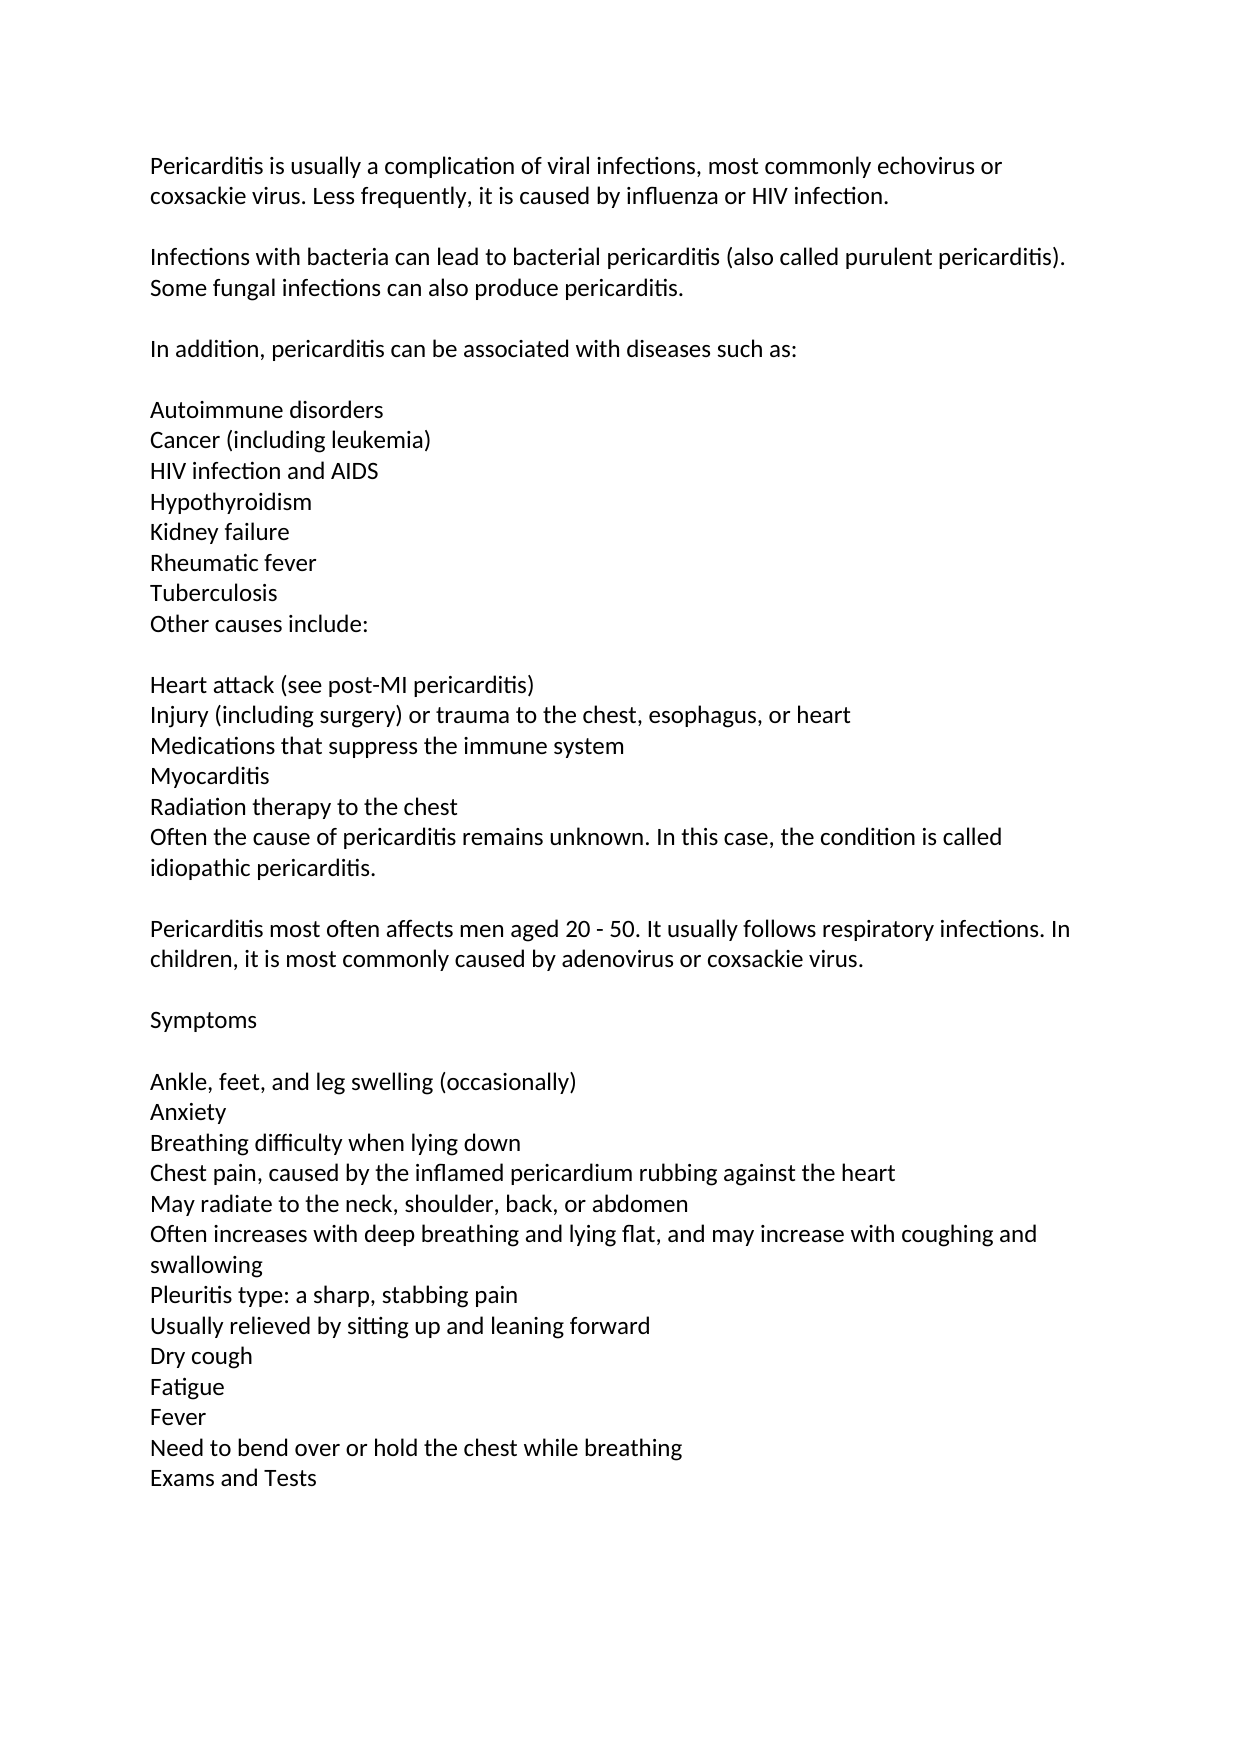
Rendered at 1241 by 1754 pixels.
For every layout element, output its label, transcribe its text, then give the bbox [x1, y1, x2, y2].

text Chest pain, caused by the inflamed pericardium rubbing against the heart [150, 1157, 1090, 1188]
text Heart attack (see post-MI pericarditis) [150, 669, 1090, 699]
text Kidney failure [150, 516, 1090, 547]
text Pericarditis most often affects men aged 20 - 50. It usually follows respiratory infections. In children, it is most commonly caused by adenovirus or coxsackie virus. [150, 913, 1090, 974]
text Dry cough [150, 1340, 1090, 1371]
text Often the cause of pericarditis remains unknown. In this case, the condition is called idiopathic pericarditis. [150, 821, 1090, 882]
text Injury (including surgery) or trauma to the chest, esophagus, or heart [150, 699, 1090, 730]
text Autoimmune disorders [150, 394, 1090, 425]
text May radiate to the neck, shoulder, back, or abdomen [150, 1188, 1090, 1218]
text In addition, pericarditis can be associated with diseases such as: [150, 333, 1090, 364]
text HIV infection and AIDS [150, 455, 1090, 486]
text Other causes include: [150, 608, 1090, 638]
text Fever [150, 1401, 1090, 1432]
text Need to bend over or hold the chest while breathing [150, 1432, 1090, 1462]
text Often increases with deep breathing and lying flat, and may increase with coughing and swallowing [150, 1218, 1090, 1279]
text Exams and Tests [150, 1462, 1090, 1493]
text Cancer (including leukemia) [150, 425, 1090, 455]
text Breathing difficulty when lying down [150, 1127, 1090, 1157]
text Myocarditis [150, 760, 1090, 791]
text Pleuritis type: a sharp, stabbing pain [150, 1279, 1090, 1310]
text Rheumatic fever [150, 547, 1090, 577]
text Tuberculosis [150, 577, 1090, 608]
text Fatigue [150, 1371, 1090, 1401]
text Pericarditis is usually a complication of viral infections, most commonly echovirus or coxsackie virus. Less frequently, it is caused by influenza or HIV infection. [150, 150, 1090, 211]
text Ankle, feet, and leg swelling (occasionally) [150, 1066, 1090, 1096]
text Medications that suppress the immune system [150, 730, 1090, 760]
text Usually relieved by sitting up and leaning forward [150, 1310, 1090, 1340]
text Hypothyroidism [150, 486, 1090, 516]
text Symptoms [150, 1004, 1090, 1035]
text Infections with bacteria can lead to bacterial pericarditis (also called purulent pericarditis). Some fungal infections can also produce pericarditis. [150, 242, 1090, 303]
text Anxiety [150, 1096, 1090, 1127]
text Radiation therapy to the chest [150, 791, 1090, 821]
